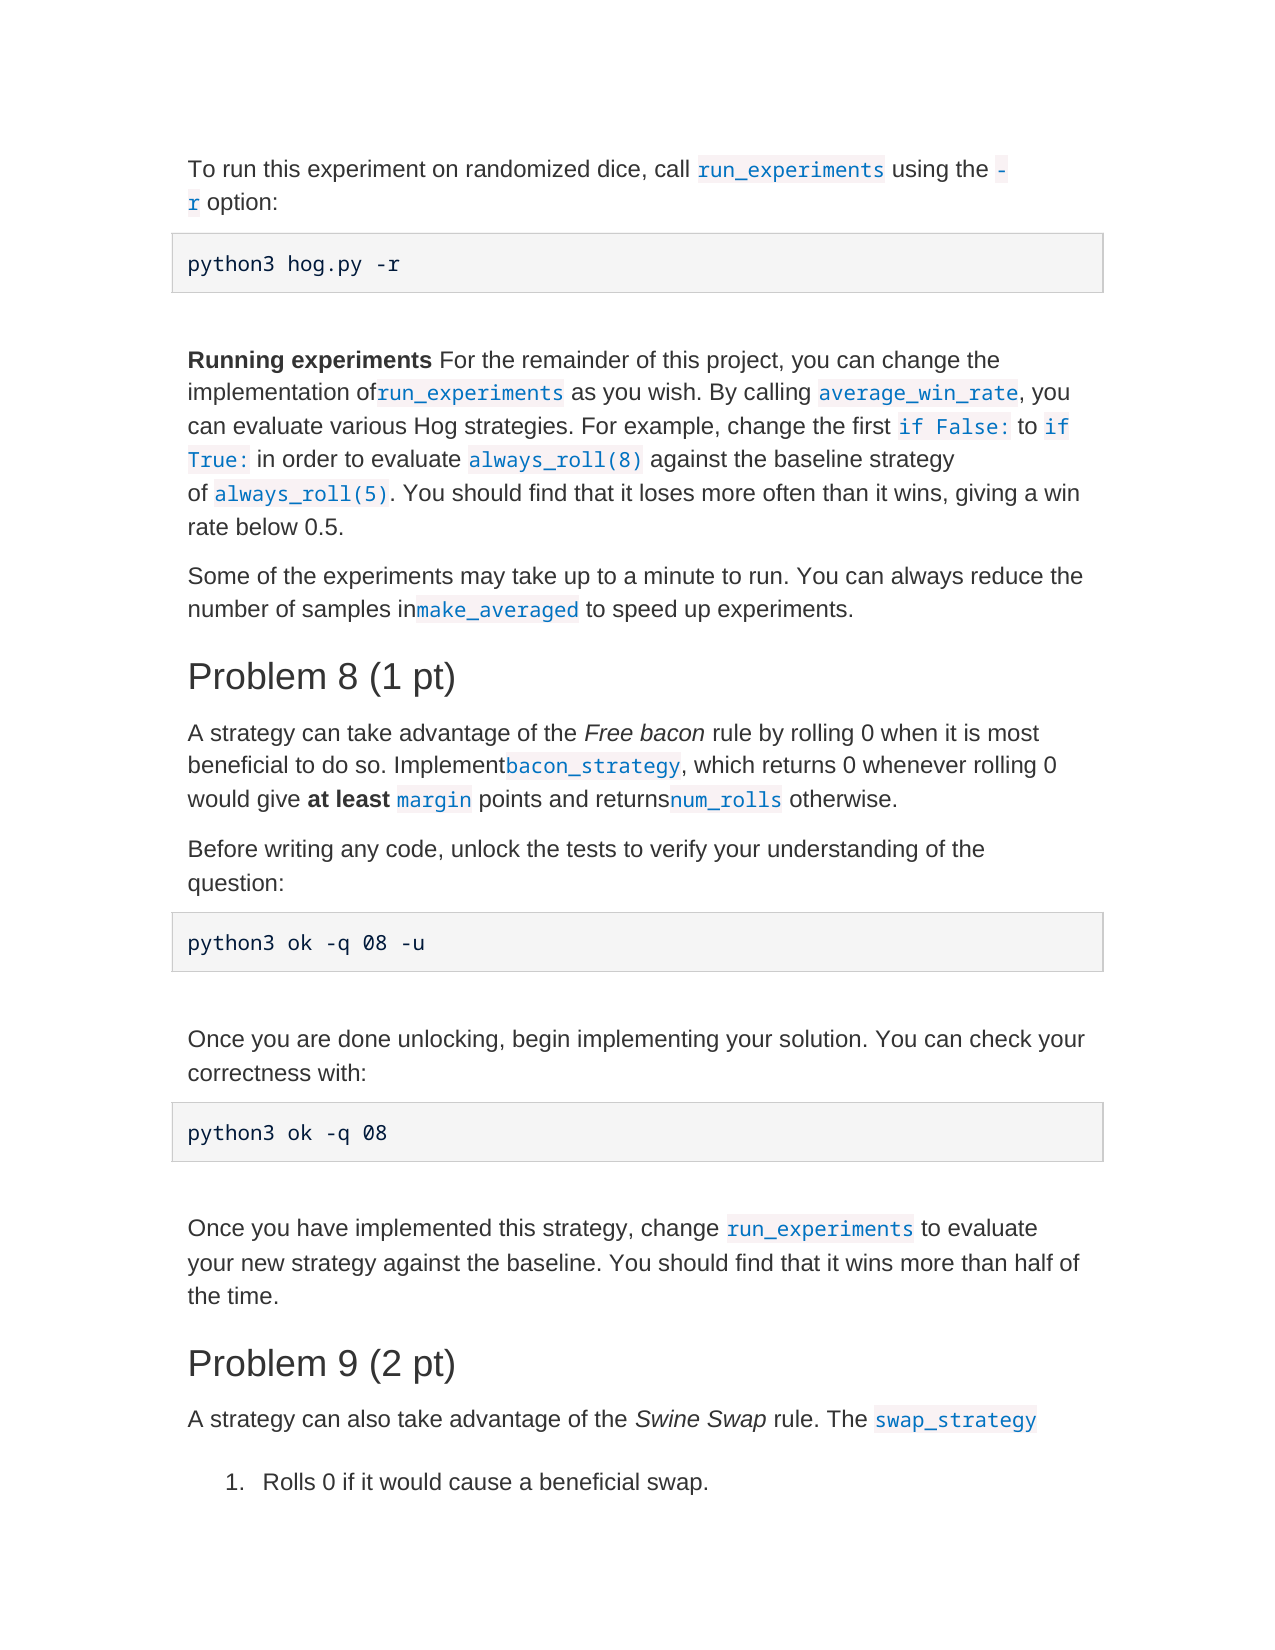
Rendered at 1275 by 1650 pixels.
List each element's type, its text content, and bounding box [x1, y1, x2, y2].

text Once you have implemented this strategy, change run_experiments to evaluate your new strategy against the baseline. You should find that it wins more than half of the time. [187, 1209, 1087, 1310]
text python3 ok -q 08 -u [173, 913, 1102, 971]
text Some of the experiments may take up to a minute to run. You can always reduce the number of samples inmake_averaged to speed up experiments. [187, 556, 1087, 623]
text Once you are done unlocking, begin implementing your solution. You can check your correctness with: [187, 1019, 1087, 1086]
text Problem 8 (1 pt) [187, 654, 1087, 698]
text python3 hog.py -r [173, 234, 1102, 292]
text A strategy can also take advantage of the Swine Swap rule. The swap_strategy [187, 1400, 1087, 1433]
text Running experiments For the remainder of this project, you can change the implementation ofrun_experiments as you wish. By calling average_win_rate, you can evaluate various Hog strategies. For example, change the first if False: to if True: in order to evaluate always_roll(8) against the baseline strategy of always_roll(5). You should find that it loses more often than it wins, giving a win rate below 0.5. [187, 340, 1087, 541]
text To run this experiment on randomized dice, call run_experiments using the -r option: [187, 150, 1087, 217]
text A strategy can take advantage of the Free bacon rule by rolling 0 when it is most beneficial to do so. Implementbacon_strategy, which returns 0 whenever rolling 0 would give at least margin points and returnsnum_rolls otherwise. [187, 713, 1087, 813]
text python3 ok -q 08 [173, 1103, 1102, 1161]
list Rolls 0 if it would cause a beneficial swap. [225, 1462, 1087, 1496]
text Problem 9 (2 pt) [187, 1341, 1087, 1384]
text Before writing any code, unlock the tests to verify your understanding of the question: [187, 829, 1087, 896]
